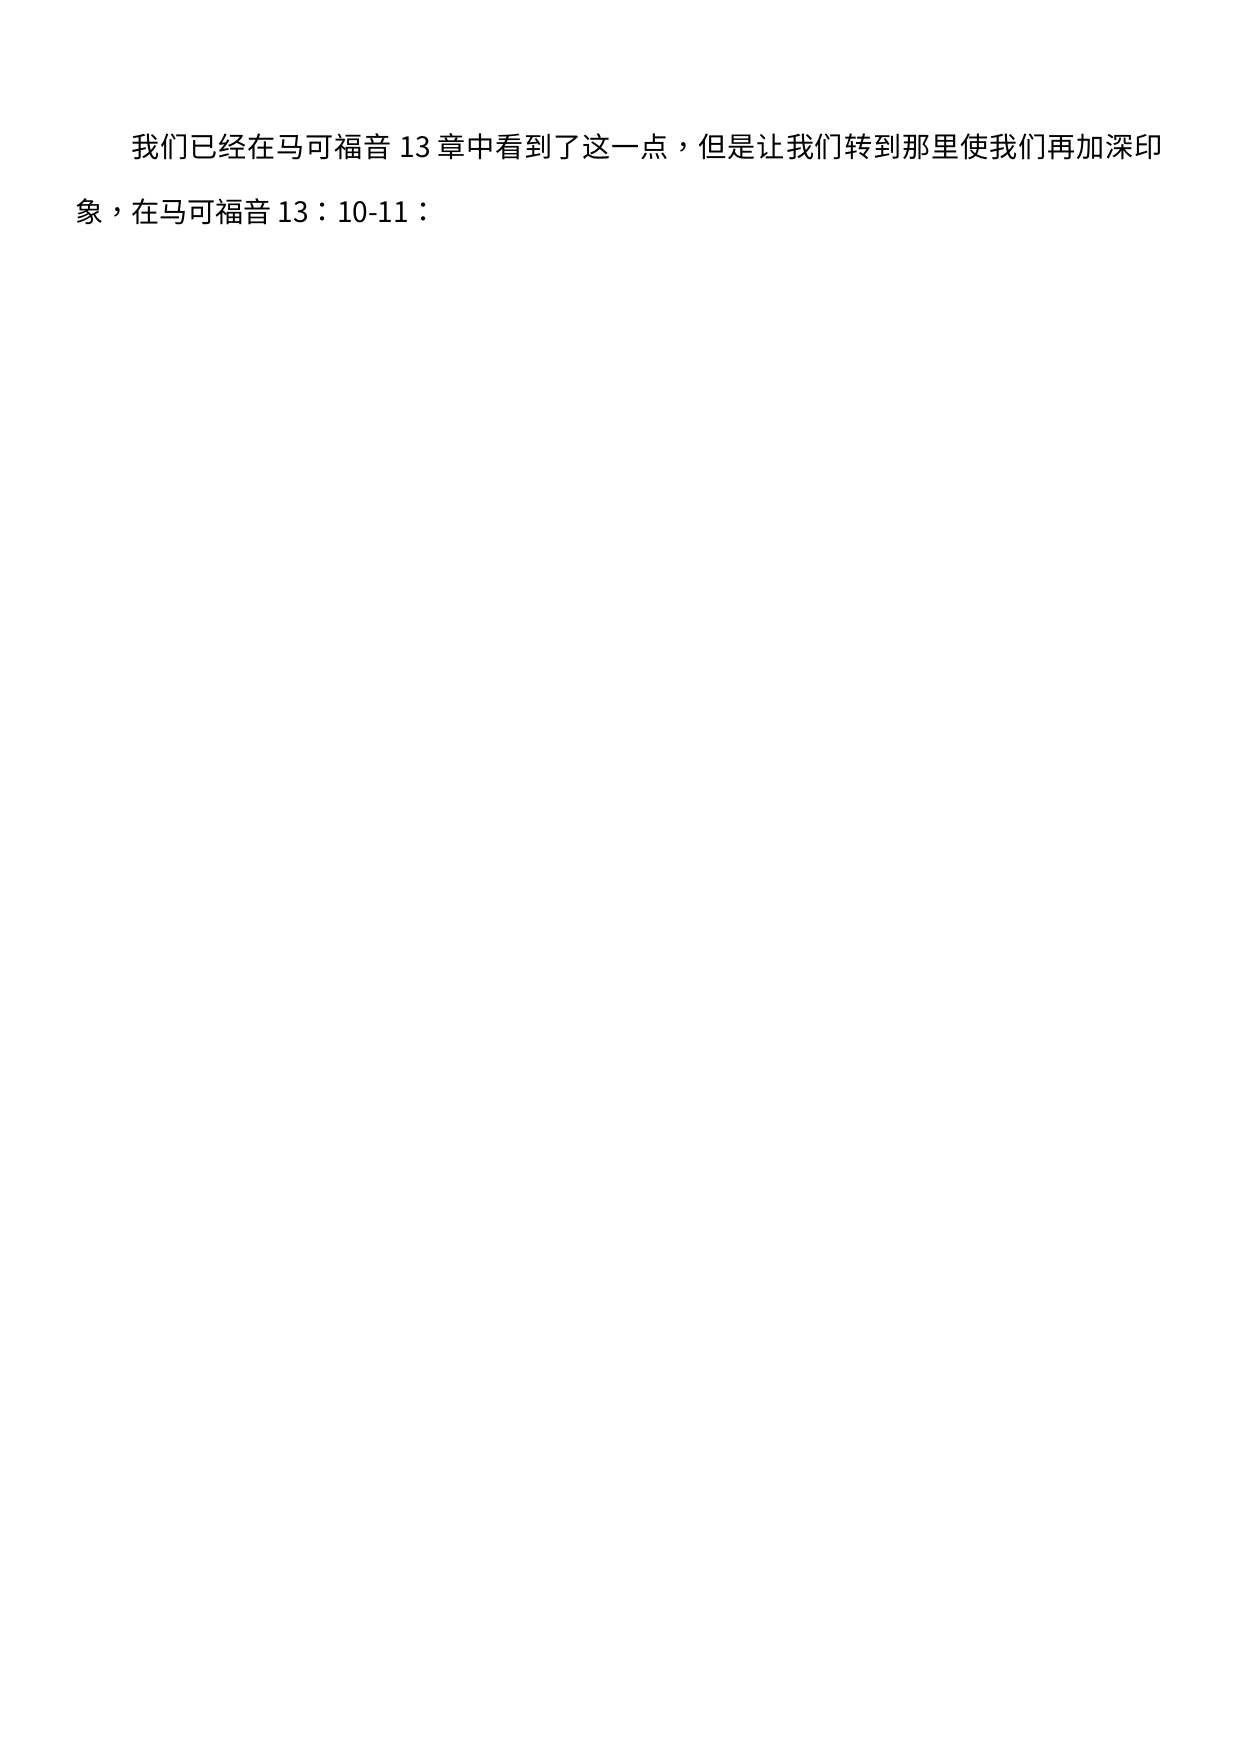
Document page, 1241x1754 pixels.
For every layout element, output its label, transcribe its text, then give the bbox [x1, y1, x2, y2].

text 我们已经在马可福音13章中看到了这一点，但是让我们转到那里使我们再加深印象，在马可福音13：10-11： [75, 113, 1165, 243]
